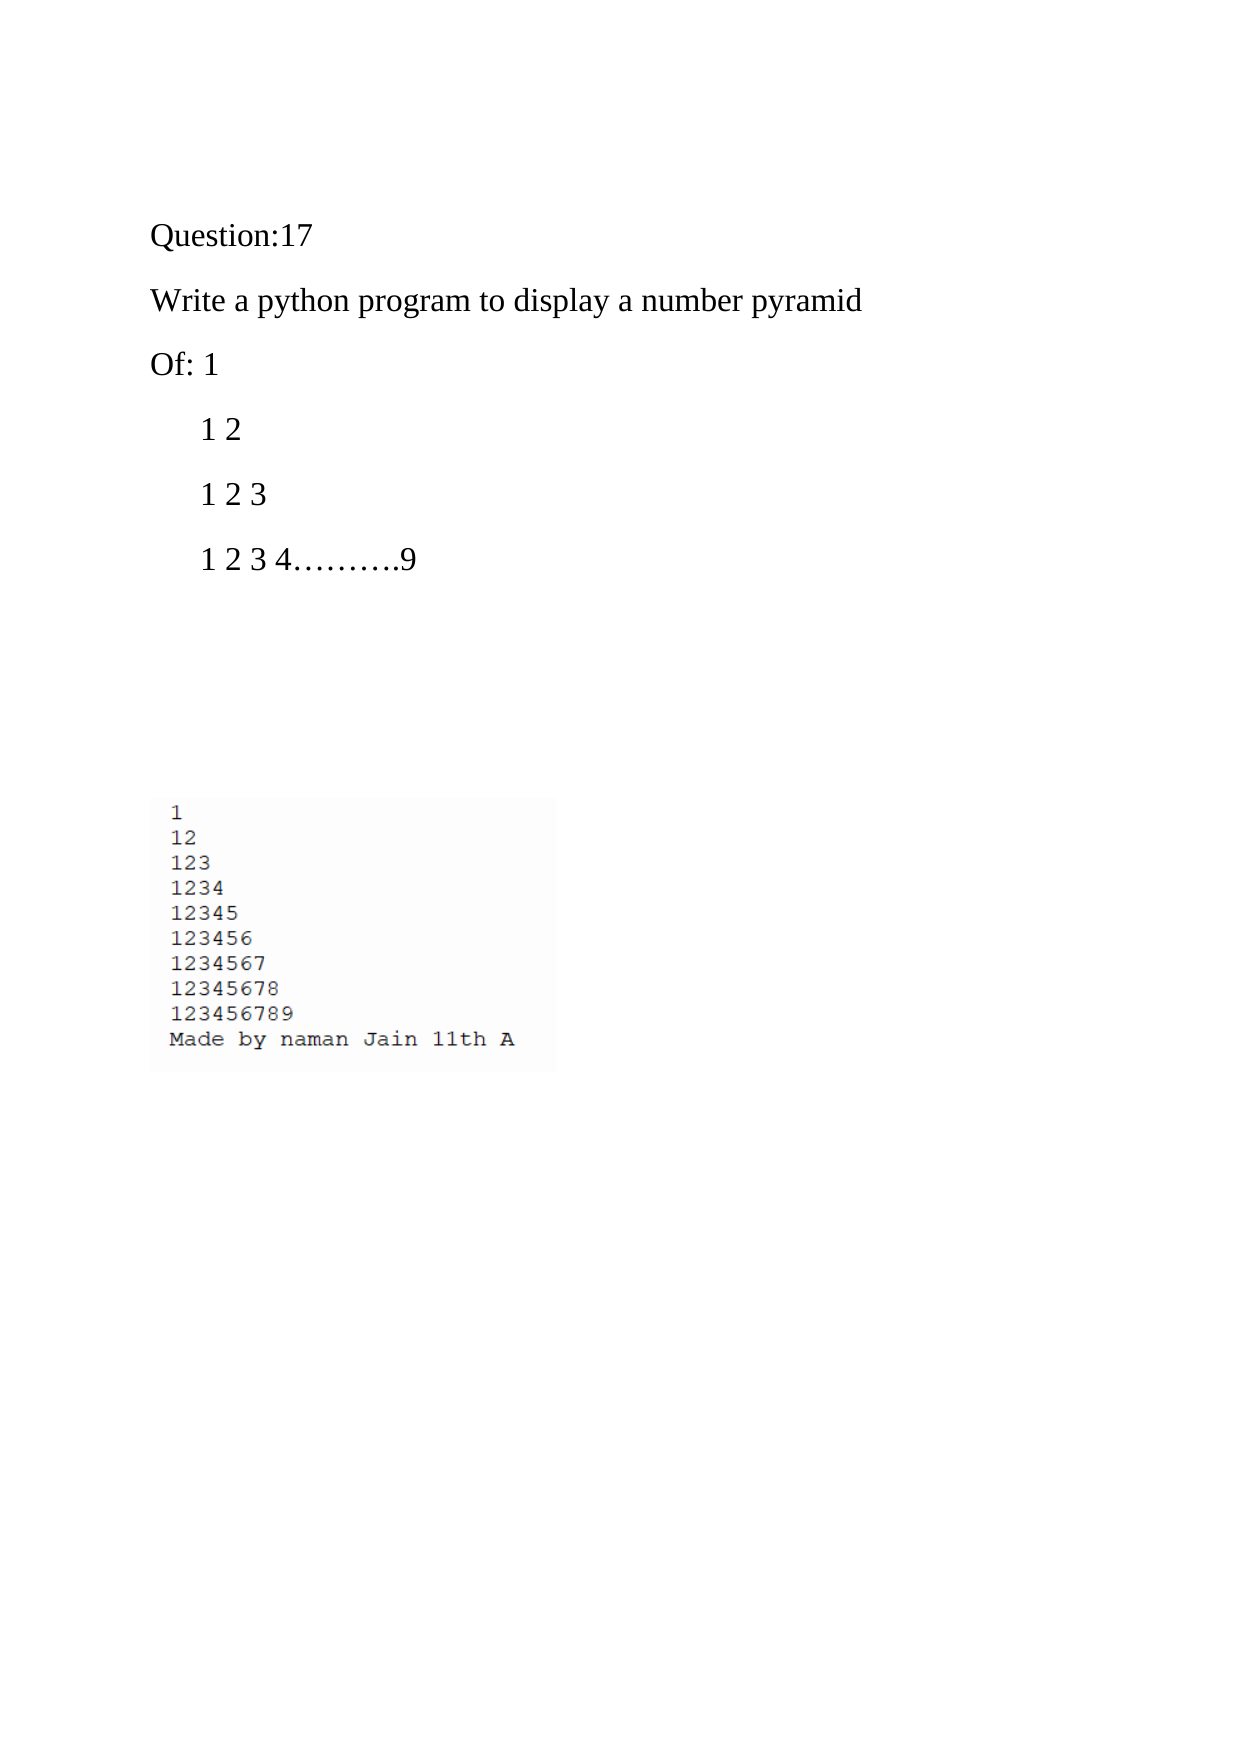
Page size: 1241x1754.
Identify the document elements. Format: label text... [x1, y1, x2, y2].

picture [150, 798, 557, 1072]
text 1 2 [150, 409, 1090, 448]
text Question:17 [150, 215, 1090, 253]
text 1 2 3 [150, 474, 1090, 513]
text 1 2 3 4……….9 [150, 539, 1090, 578]
text Write a python program to display a number pyramid [150, 280, 1090, 318]
text Of: 1 [150, 345, 1090, 383]
